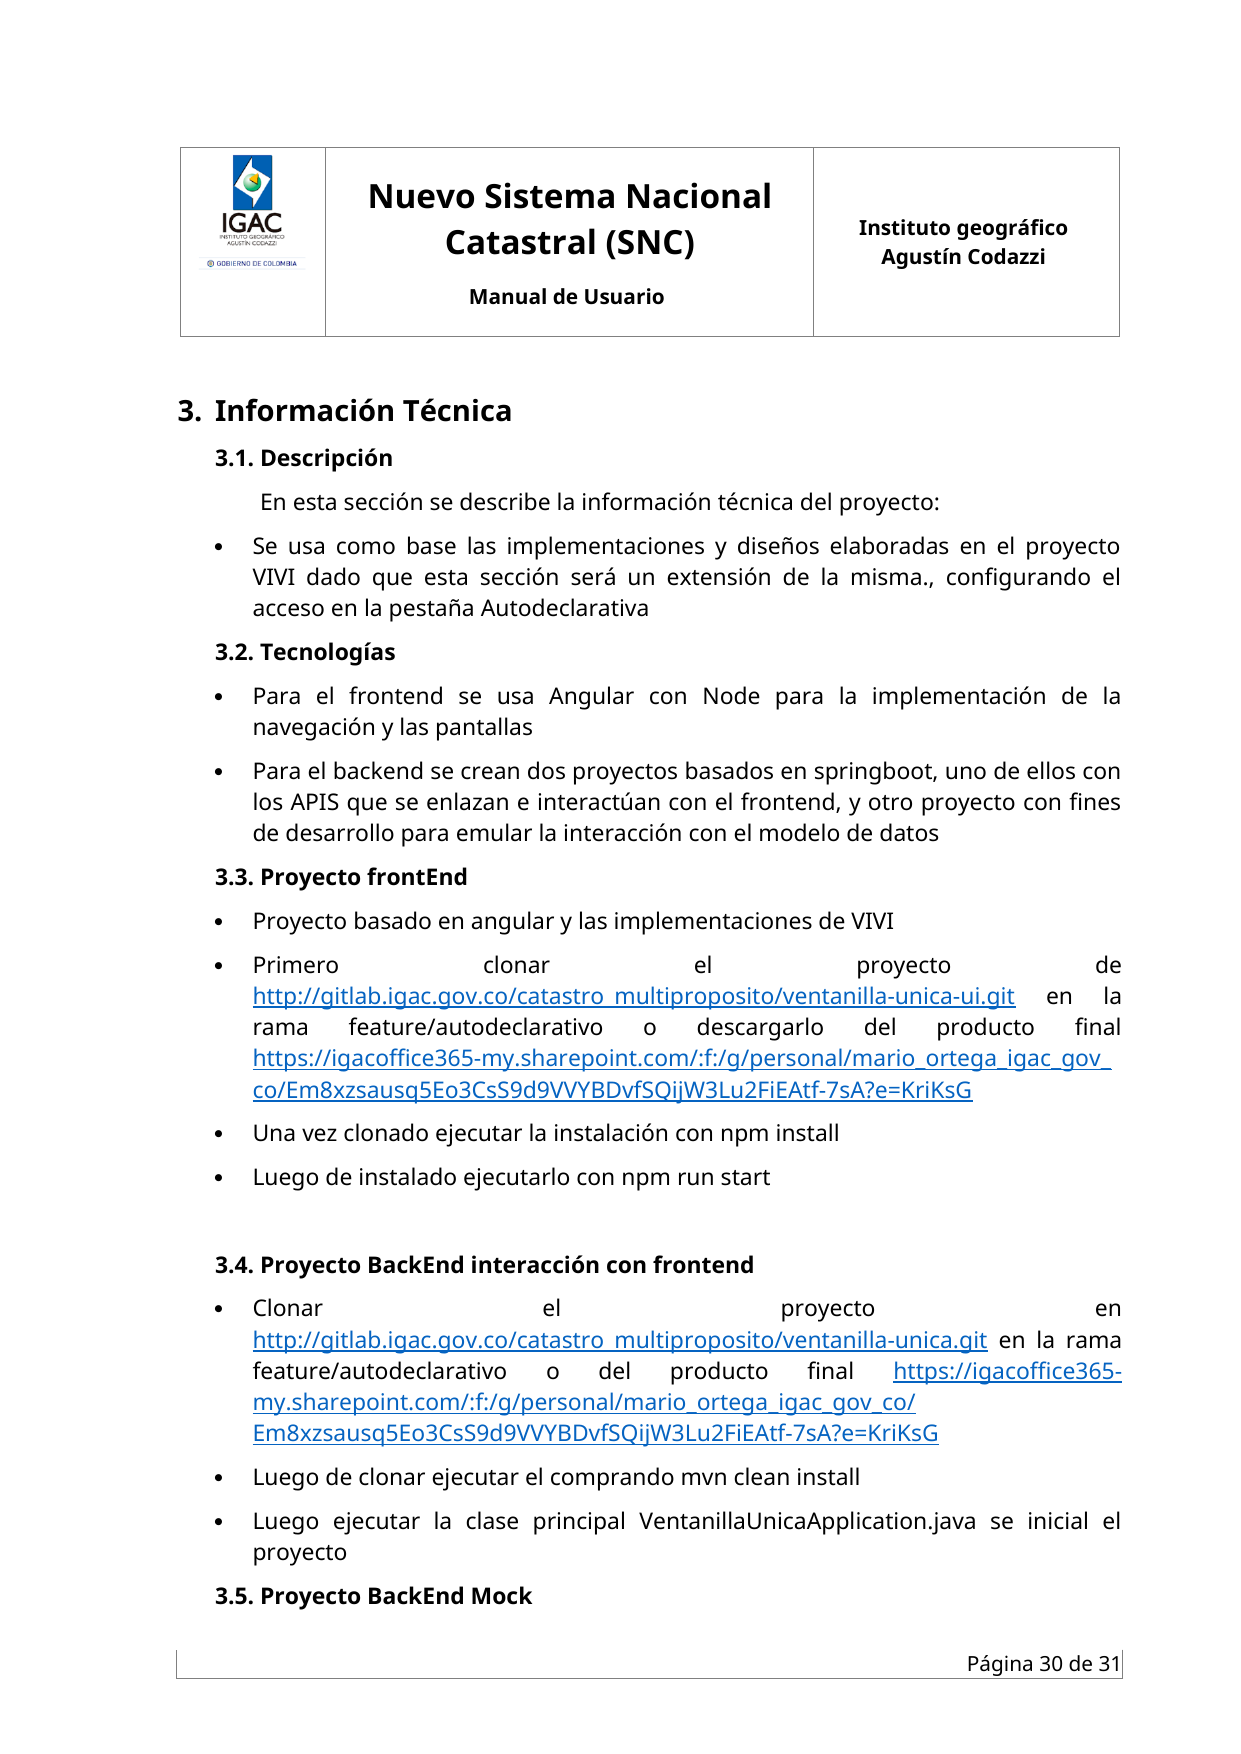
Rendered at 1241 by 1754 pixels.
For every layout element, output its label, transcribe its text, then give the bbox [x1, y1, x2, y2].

list Proyecto frontEnd [215, 861, 1122, 892]
list Una vez clonado ejecutar la instalación con npm install [215, 1117, 1122, 1149]
list Para el backend se crean dos proyectos basados en springboot, uno de ellos con los APIS que se enlazan e interactúan con el frontend, y otro proyecto con fines de desarrollo para emular la interacción con el modelo de datos [215, 755, 1122, 849]
text En esta sección se describe la información técnica del proyecto: [260, 486, 1122, 517]
subtitle Información Técnica [177, 390, 1122, 430]
list Primero clonar el proyecto de http://gitlab.igac.gov.co/catastro_multiproposito/ventanilla-unica-ui.git en la rama feature/autodeclarativo o descargarlo del producto final https://igacoffice365-my.sharepoint.com/:f:/g/personal/mario_ortega_igac_gov_co/Em8xzsausq5Eo3CsS9d9VVYBDvfSQijW3Lu2FiEAtf-7sA?e=KriKsG [215, 949, 1122, 1105]
list Luego ejecutar la clase principal VentanillaUnicaApplication.java se inicial el proyecto [215, 1505, 1122, 1567]
list Clonar el proyecto en http://gitlab.igac.gov.co/catastro_multiproposito/ventanilla-unica.git en la rama feature/autodeclarativo o del producto final https://igacoffice365-my.sharepoint.com/:f:/g/personal/mario_ortega_igac_gov_co/Em8xzsausq5Eo3CsS9d9VVYBDvfSQijW3Lu2FiEAtf-7sA?e=KriKsG [215, 1292, 1122, 1449]
list Para el frontend se usa Angular con Node para la implementación de la navegación y las pantallas [215, 680, 1122, 742]
list Proyecto BackEnd interacción con frontend [215, 1249, 1122, 1280]
list Proyecto BackEnd Mock [215, 1580, 1122, 1611]
list Descripción [215, 442, 1122, 474]
list Se usa como base las implementaciones y diseños elaboradas en el proyecto VIVI dado que esta sección será un extensión de la misma., configurando el acceso en la pestaña Autodeclarativa [215, 530, 1122, 624]
list Proyecto basado en angular y las implementaciones de VIVI [215, 905, 1122, 936]
list Luego de clonar ejecutar el comprando mvn clean install [215, 1461, 1122, 1492]
list Tecnologías [215, 636, 1122, 667]
list Luego de instalado ejecutarlo con npm run start [215, 1161, 1122, 1192]
picture [183, 150, 321, 274]
